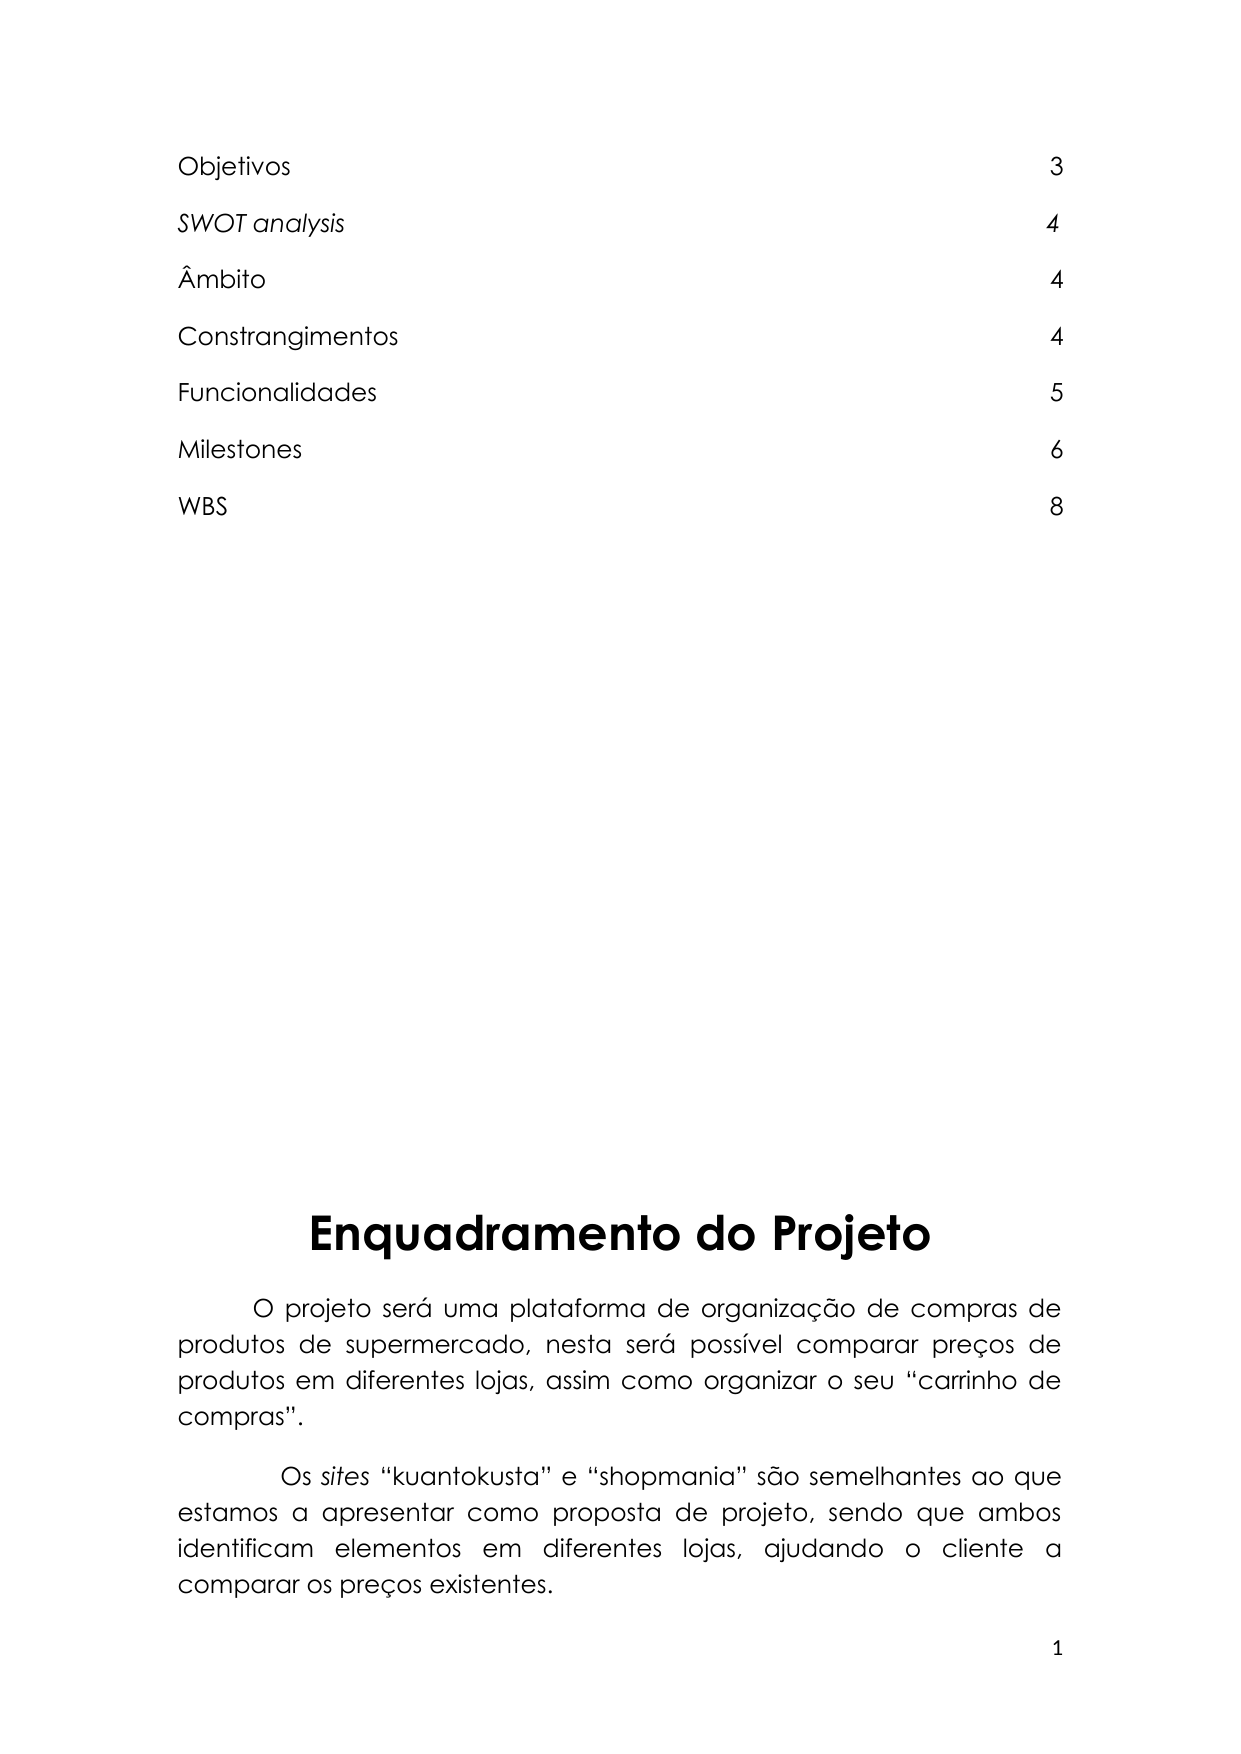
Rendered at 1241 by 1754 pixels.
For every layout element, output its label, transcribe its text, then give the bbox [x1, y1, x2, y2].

text Os sites “kuantokusta” e “shopmania” são semelhantes ao que estamos a apresentar como proposta de projeto, sendo que ambos identificam elementos em diferentes lojas, ajudando o cliente a comparar os preços existentes. [177, 1458, 1063, 1601]
text O projeto será uma plataforma de organização de compras de produtos de supermercado, nesta será possível comparar preços de produtos em diferentes lojas, assim como organizar o seu “carrinho de compras”. [177, 1290, 1063, 1433]
subtitle Enquadramento do Projeto [177, 1196, 1063, 1265]
